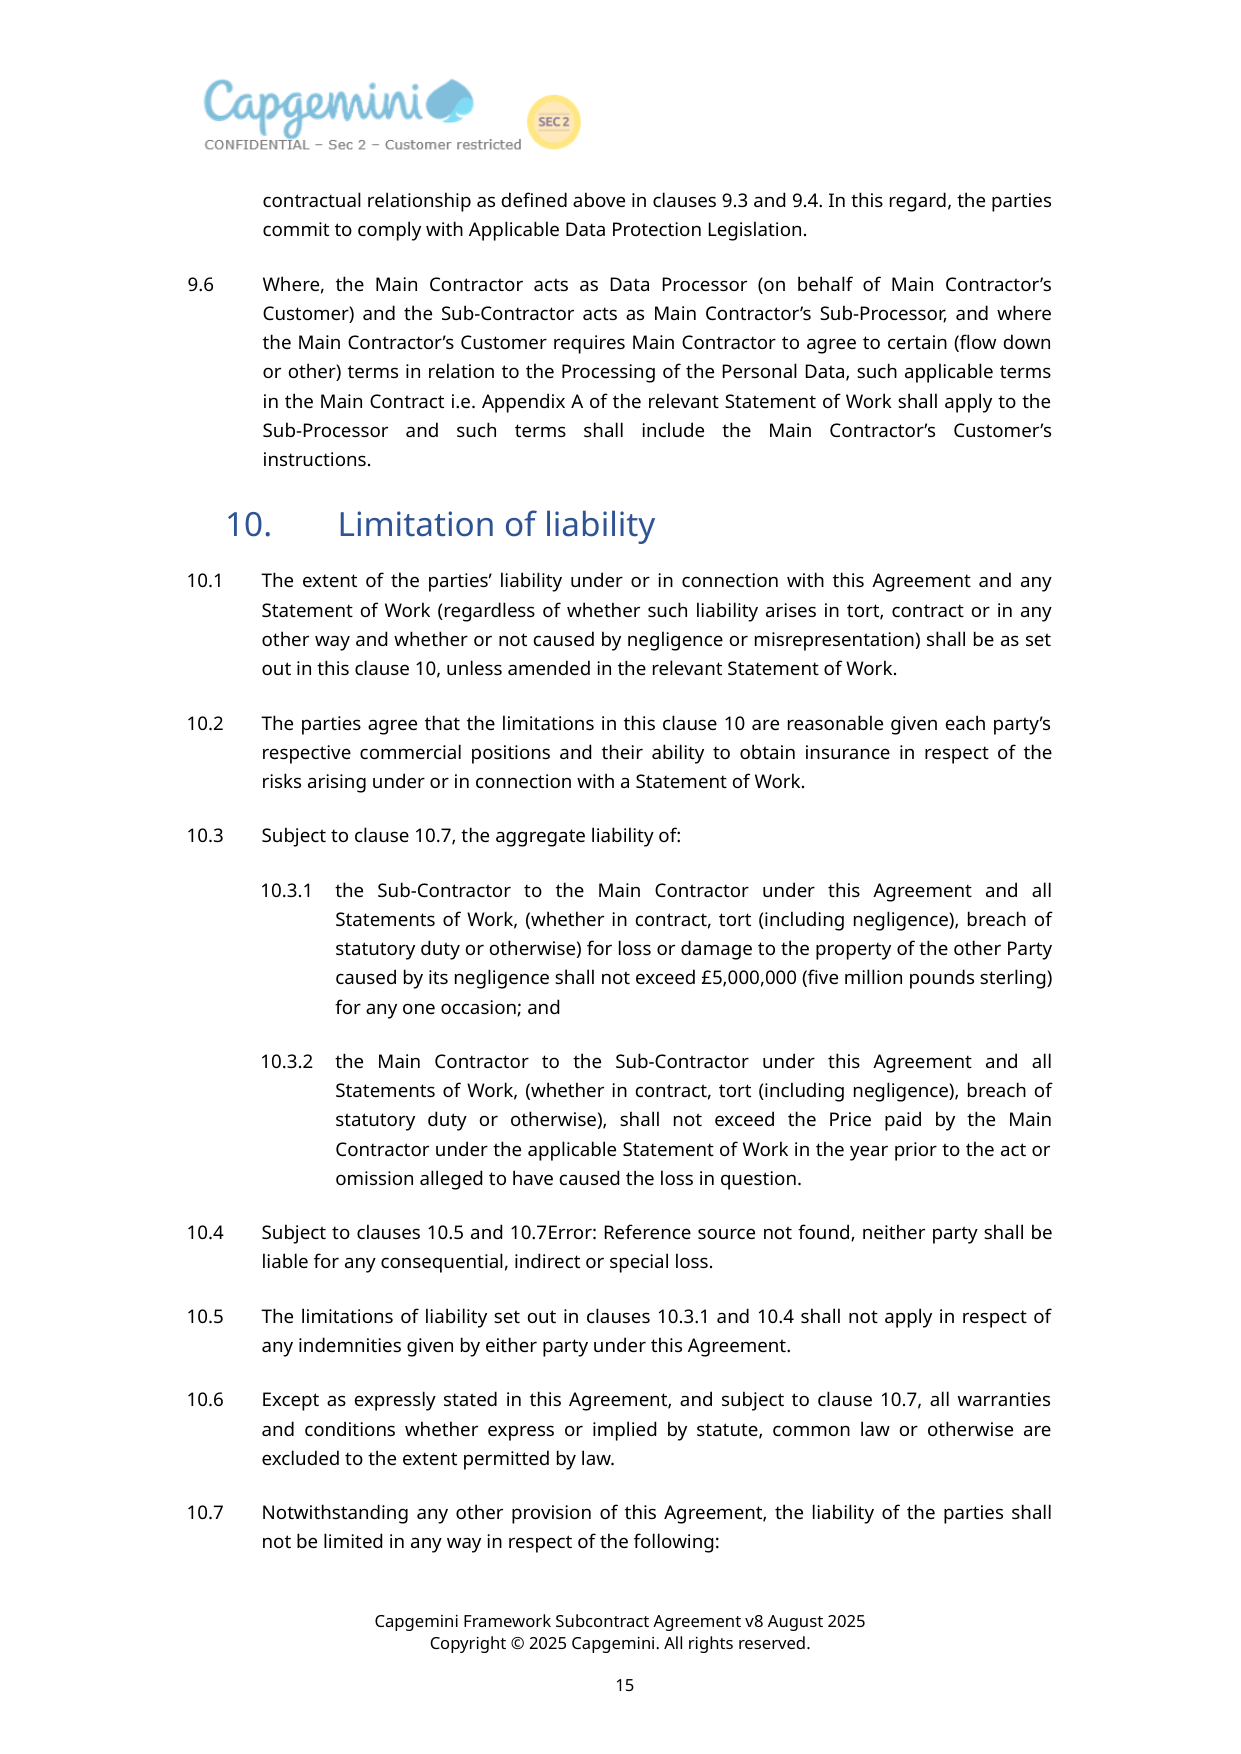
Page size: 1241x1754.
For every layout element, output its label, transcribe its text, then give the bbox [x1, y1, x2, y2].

picture [187, 75, 1053, 162]
list the Main Contractor to the Sub-Contractor under this Agreement and all Statements of Work, (whether in contract, tort (including negligence), breach of statutory duty or otherwise), shall not exceed the Price paid by the Main Contractor under the applicable Statement of Work in the year prior to the act or omission alleged to have caused the loss in question. [260, 1048, 1053, 1191]
list The extent of the parties’ liability under or in connection with this Agreement and any Statement of Work (regardless of whether such liability arises in tort, contract or in any other way and whether or not caused by negligence or misrepresentation) shall be as set out in this clause 10, unless amended in the relevant Statement of Work. [186, 568, 1053, 681]
list the Sub-Contractor to the Main Contractor under this Agreement and all Statements of Work, (whether in contract, tort (including negligence), breach of statutory duty or otherwise) for loss or damage to the property of the other Party caused by its negligence shall not exceed £5,000,000 (five million pounds sterling) for any one occasion; and [260, 877, 1053, 1019]
list Subject to clause 10.7, the aggregate liability of: [186, 823, 1053, 848]
list Except as expressly stated in this Agreement, and subject to clause 10.7, all warranties and conditions whether express or implied by statute, common law or otherwise are excluded to the extent permitted by law. [186, 1387, 1053, 1471]
subtitle Limitation of liability [225, 501, 1053, 546]
list The limitations of liability set out in clauses 10.3.1 and 10.4 shall not apply in respect of any indemnities given by either party under this Agreement. [186, 1303, 1053, 1358]
list Notwithstanding any other provision of this Agreement, the liability of the parties shall not be limited in any way in respect of the following: [186, 1499, 1053, 1554]
list 9.6 Where, the Main Contractor acts as Data Processor (on behalf of Main Contractor’s Customer) and the Sub-Contractor acts as Main Contractor’s Sub-Processor, and where the Main Contractor’s Customer requires Main Contractor to agree to certain (flow down or other) terms in relation to the Processing of the Personal Data, such applicable terms in the Main Contract i.e. Appendix A of the relevant Statement of Work shall apply to the Sub-Processor and such terms shall include the Main Contractor’s Customer’s instructions. [187, 271, 1053, 472]
list The parties agree that the limitations in this clause 10 are reasonable given each party’s respective commercial positions and their ability to obtain insurance in respect of the risks arising under or in connection with a Statement of Work. [186, 710, 1053, 794]
